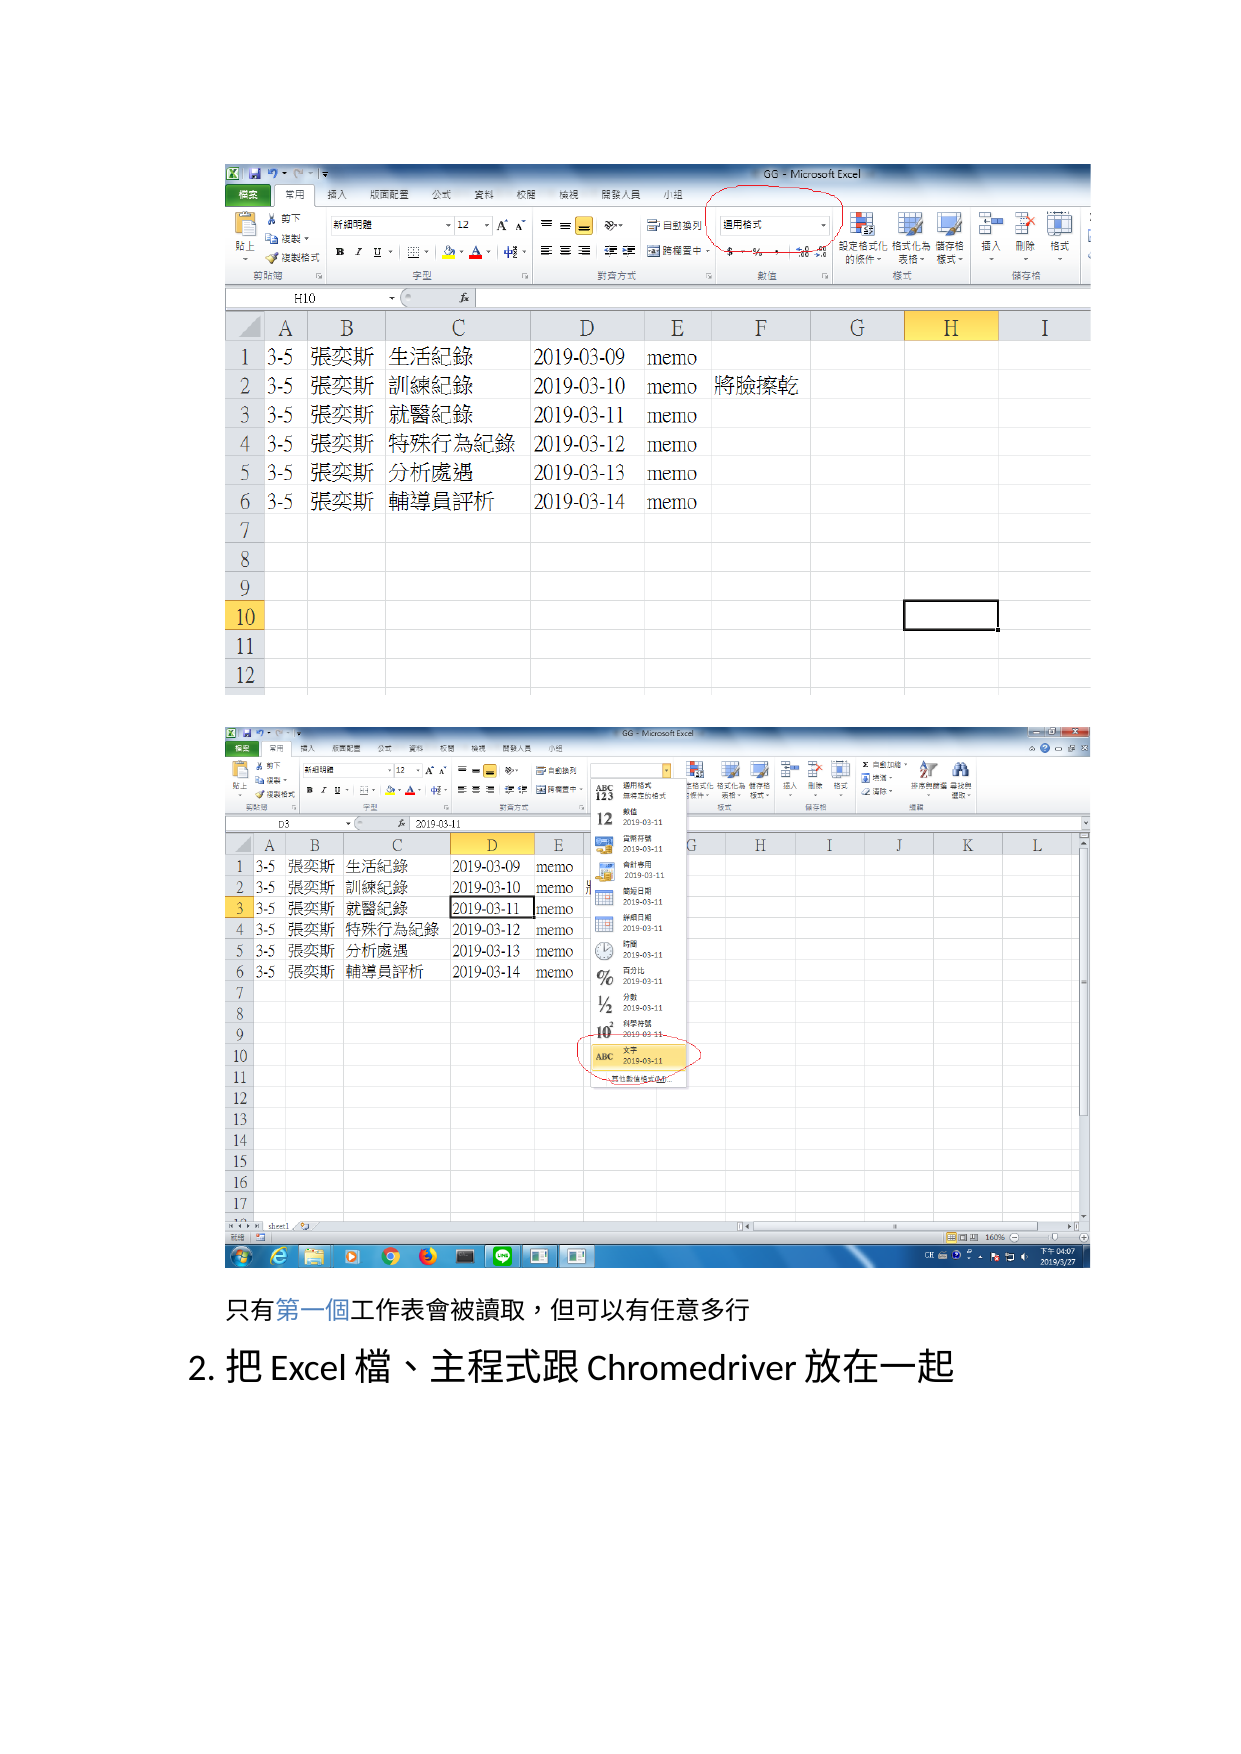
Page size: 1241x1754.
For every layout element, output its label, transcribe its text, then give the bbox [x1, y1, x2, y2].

text 只有第一個工作表會被讀取，但可以有任意多行 [187, 1289, 1053, 1327]
list 把Excel檔、主程式跟Chromedriver放在一起 [187, 1327, 1053, 1402]
picture [225, 727, 1091, 1268]
picture [225, 164, 1091, 695]
